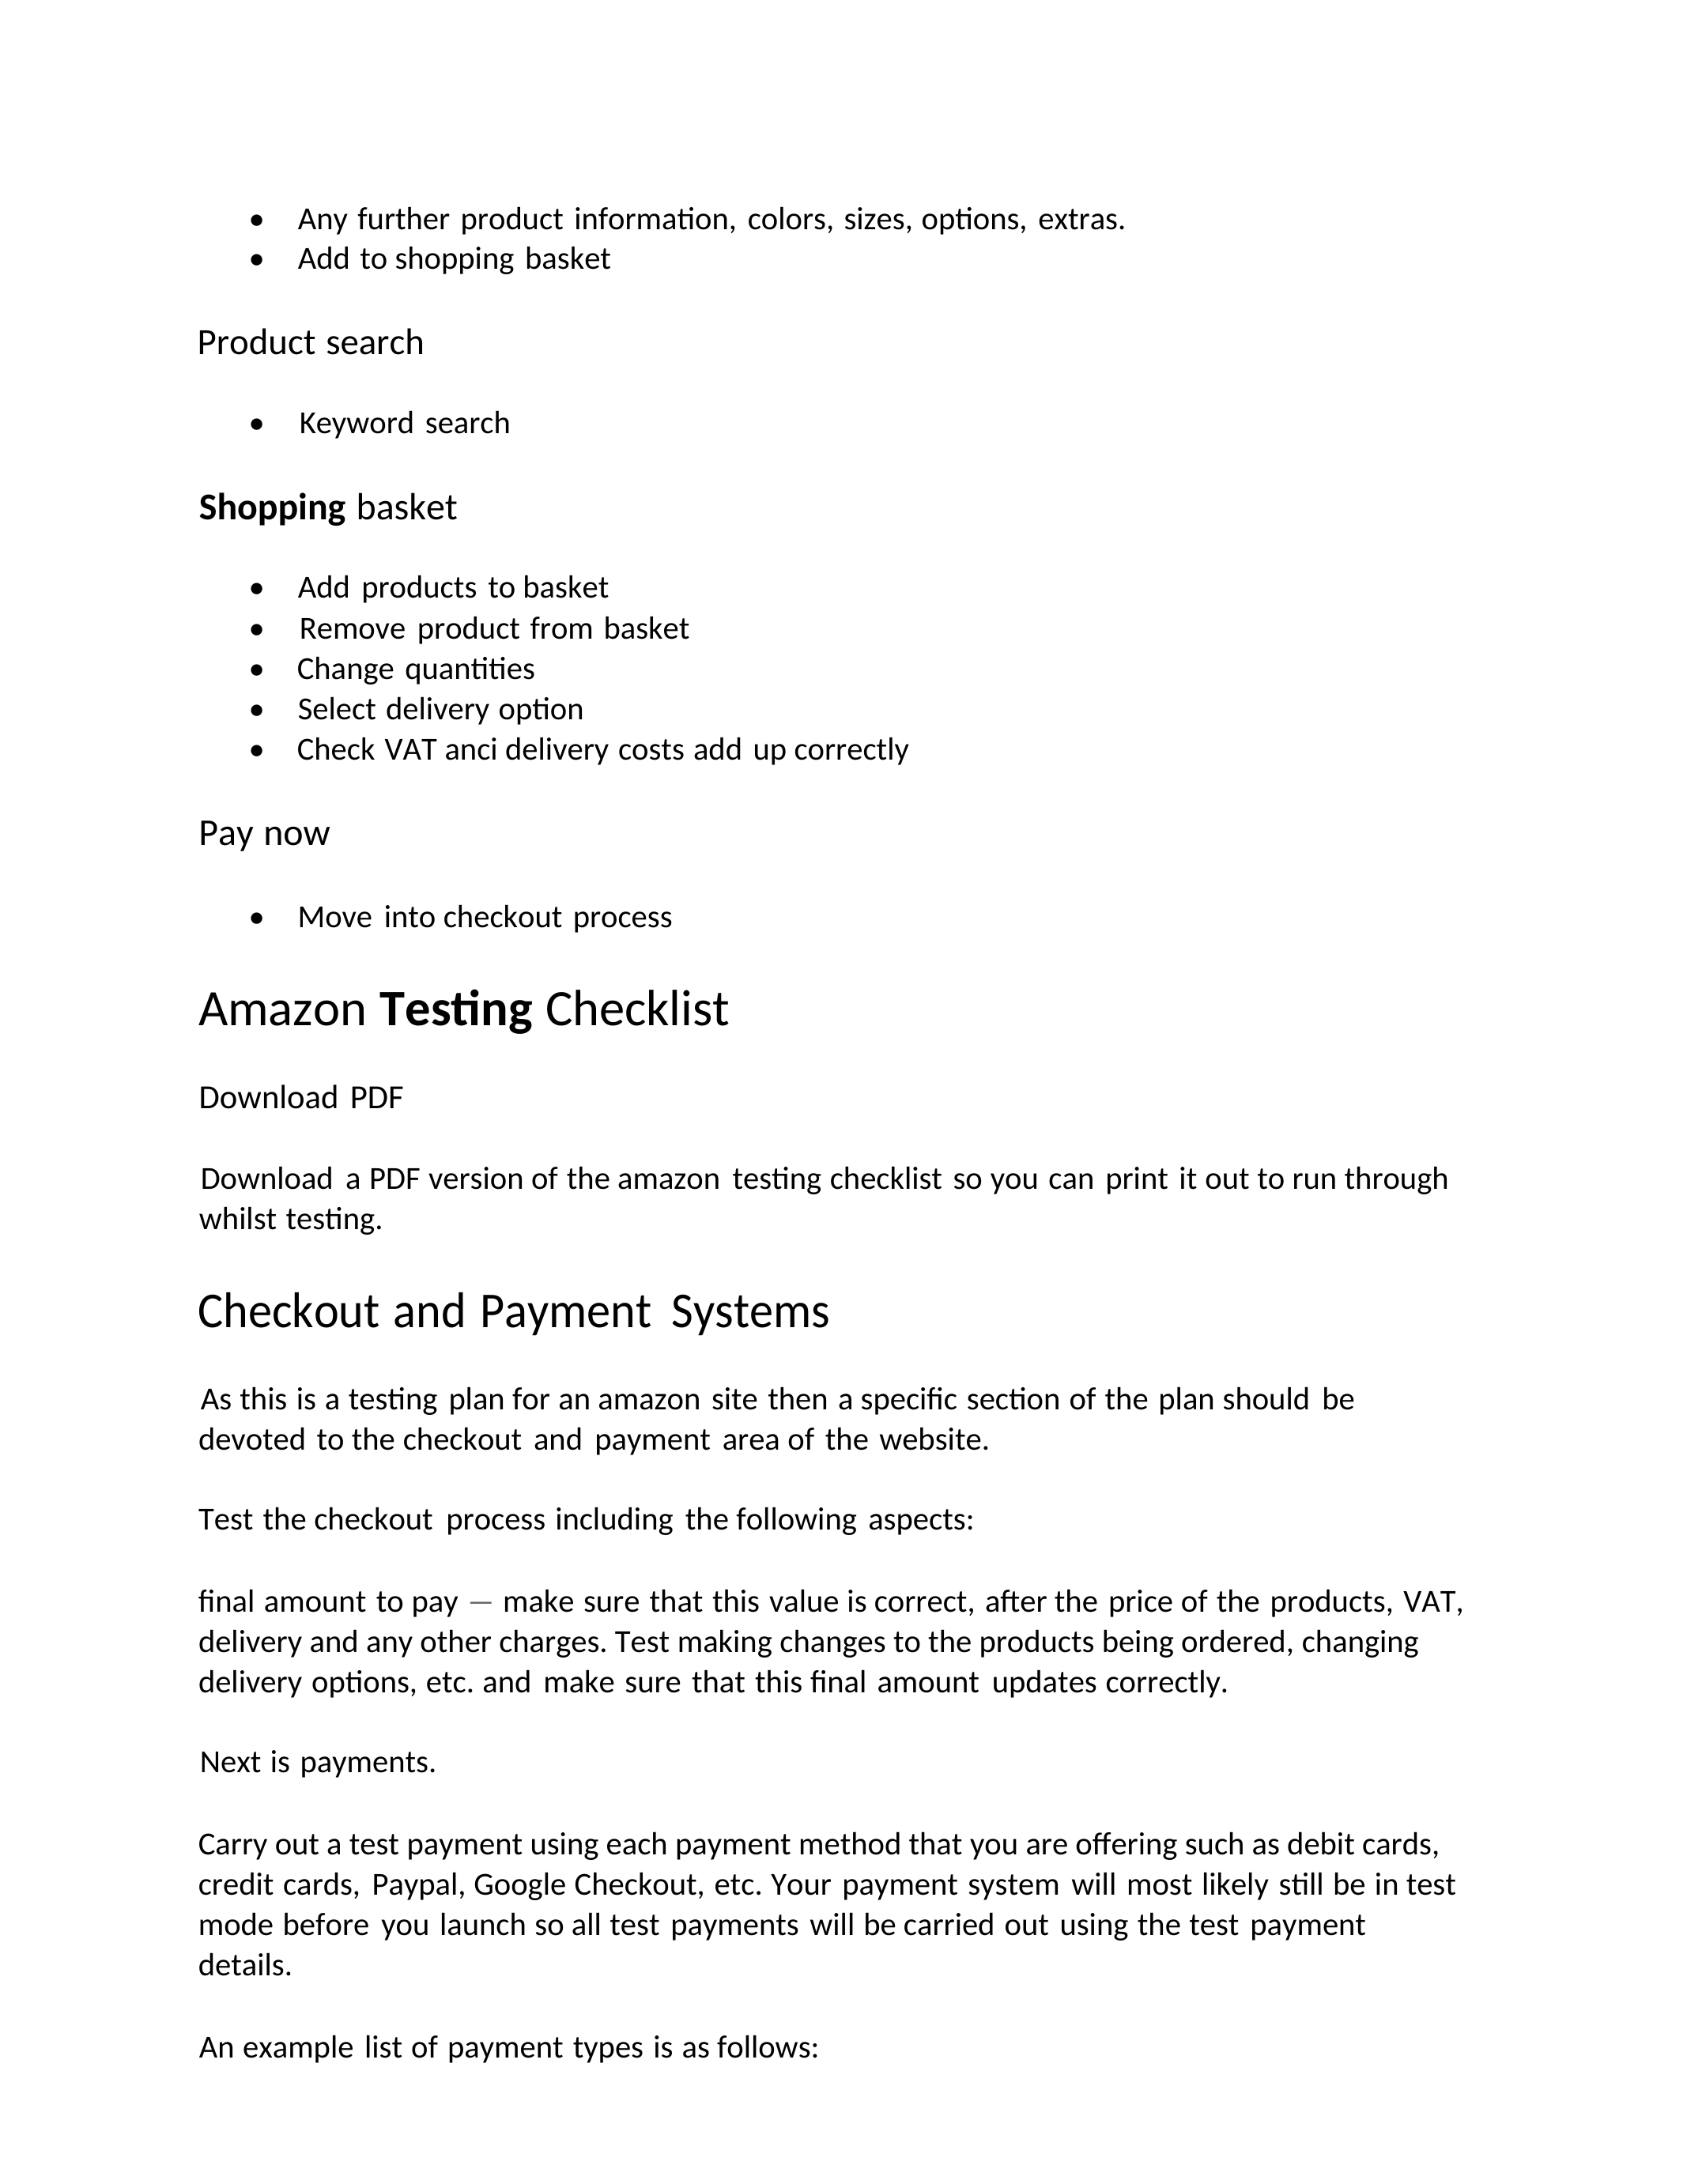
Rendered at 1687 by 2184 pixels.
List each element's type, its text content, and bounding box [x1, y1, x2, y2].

text As this is a testing plan for an amazon site then a specific section of the plan should be devoted to the checkout and payment area of the website. [198, 1378, 1449, 1458]
list Any further product information, colors, sizes, options, extras. [248, 198, 1496, 237]
text Download a PDF version of the amazon testing checklist so you can print it out to run through whilst testing. [199, 1158, 1449, 1238]
subtitle Checkout and Payment Systems [198, 1279, 1496, 1341]
subtitle Download PDF [198, 1076, 1496, 1117]
text Amazon Testing Checklist [198, 976, 1496, 1039]
text Shopping basket [199, 482, 1496, 529]
text Pay now [198, 809, 1496, 854]
list Select delivery option [248, 688, 1496, 728]
list Add to shopping basket [248, 238, 1496, 277]
list Keyword search [248, 402, 1496, 442]
list Remove product from basket [248, 608, 1496, 647]
list Add products to basket [248, 567, 1496, 605]
text Carry out a test payment using each payment method that you are offering such as debit cards, credit cards, Paypal, Google Checkout, etc. Your payment system will most likely still be in test mode before you launch so all test payments will be carried out using the test payment details. [198, 1824, 1470, 1984]
text Next is payments. [200, 1741, 1496, 1781]
text Test the checkout process including the following aspects: [198, 1499, 1496, 1538]
text An example list of payment types is as follows: [199, 2027, 1496, 2065]
list Check VAT anci delivery costs add up correctly [248, 729, 1496, 768]
list Move into checkout process [248, 896, 1496, 936]
list Change quantities [248, 648, 1496, 688]
text Product search [197, 319, 1496, 364]
text final amount to pay — make sure that this value is correct, after the price of the products, VAT, delivery and any other charges. Test making changes to the products being ordered, changing delivery options, etc. and make sure that this final amount updates correctly. [198, 1581, 1496, 1701]
